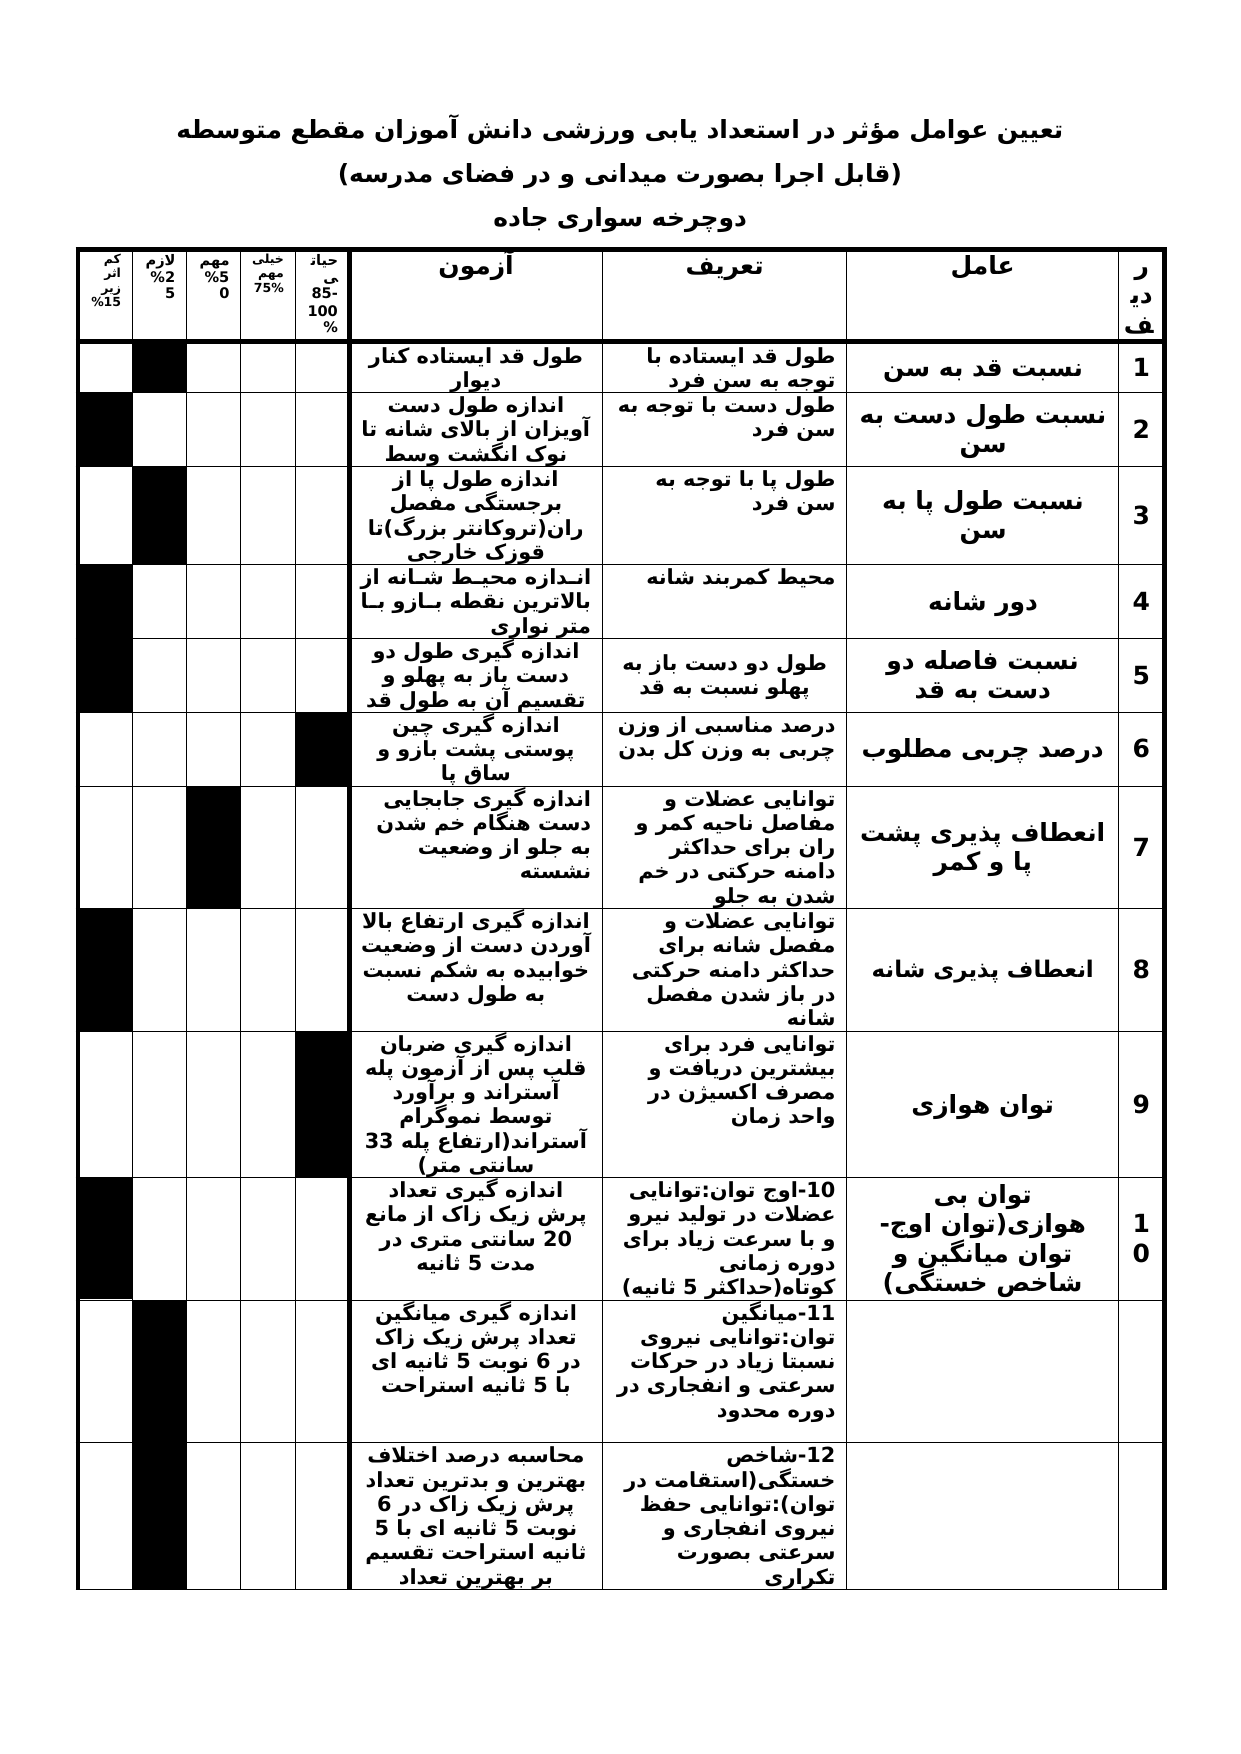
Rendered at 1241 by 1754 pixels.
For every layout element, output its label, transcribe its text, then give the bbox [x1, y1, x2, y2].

table_cell اندازه محیط شانه از بالاترین نقطه بازو با متر نواری [352, 565, 602, 638]
table_cell [187, 787, 240, 908]
table_cell 10-اوج توان:توانایی عضلات در تولید نیرو و با سرعت زیاد برای دوره زمانی کوتاه(حداکثر 5 ثانیه) [603, 1178, 846, 1299]
table_cell [296, 393, 347, 466]
table_cell [187, 344, 240, 392]
table_cell اندازه گیری ارتفاع بالا آوردن دست از وضعیت خوابیده به شکم نسبت به طول دست [352, 909, 602, 1031]
table_cell نسبت طول پا به سن [847, 467, 1118, 564]
table_cell [296, 909, 347, 1031]
table_cell طول قد ایستاده با توجه به سن فرد [603, 344, 846, 392]
table_cell [80, 639, 132, 712]
table_cell اندازه گیری تعداد پرش زیک زاک از مانع 20 سانتی متری در مدت 5 ثانیه [352, 1178, 602, 1299]
table_cell 9 [1119, 1032, 1162, 1177]
table_cell [187, 393, 240, 466]
table_cell [80, 1443, 132, 1589]
table_cell [241, 713, 295, 786]
table_cell [241, 639, 295, 712]
table_cell طول دو دست باز به پهلو نسبت به قد [603, 639, 846, 712]
table_cell [241, 909, 295, 1031]
text دوچرخه سواری جاده [75, 203, 1165, 232]
table_cell نسبت قد به سن [847, 344, 1118, 392]
table_cell [80, 467, 132, 564]
table_cell [133, 1032, 186, 1177]
table_cell توانایی عضلات و مفصل شانه برای حداکثر دامنه حرکتی در باز شدن مفصل شانه [603, 909, 846, 1031]
table_cell [241, 565, 295, 638]
table_cell توانایی فرد برای بیشترین دریافت و مصرف اکسیژن در واحد زمان [603, 1032, 846, 1177]
table_cell درصد مناسبی از وزن چربی به وزن کل بدن [603, 713, 846, 786]
table_cell [241, 1301, 295, 1442]
table_cell [296, 713, 347, 786]
table_cell [133, 909, 186, 1031]
table_cell [80, 713, 132, 786]
table_cell توان هوازی [847, 1032, 1118, 1177]
table_cell محیط کمربند شانه [603, 565, 846, 638]
table_cell [296, 1301, 347, 1442]
table_header آزمون [352, 252, 602, 339]
table_cell درصد چربی مطلوب [847, 713, 1118, 786]
table_cell [296, 344, 347, 392]
table_cell توانایی عضلات و مفاصل ناحیه کمر و ران برای حداکثر دامنه حرکتی در خم شدن به جلو [603, 787, 846, 908]
table_cell [187, 1178, 240, 1299]
table_cell [133, 1443, 186, 1589]
table_cell اندازه گیری ضربان قلب پس از آزمون پله آستراند و برآورد توسط نموگرام آستراند(ارتفاع پله 33 سانتی متر) [352, 1032, 602, 1177]
table_cell 3 [1119, 467, 1162, 564]
table_cell انعطاف پذیری شانه [847, 909, 1118, 1031]
text تعیین عوامل مؤثر در استعداد یابی ورزشی دانش آموزان مقطع متوسطه [75, 115, 1165, 144]
table_cell [187, 1301, 240, 1442]
table_cell [1119, 1443, 1162, 1589]
table_cell اندازه گیری چین پوستی پشت بازو و ساق پا [352, 713, 602, 786]
table_cell 5 [1119, 639, 1162, 712]
table_cell [133, 713, 186, 786]
table_cell محاسبه درصد اختلاف بهترین و بدترین تعداد پرش زیک زاک در 6 نوبت 5 ثانیه ای با 5 ثانیه استراحت تقسیم بر بهترین تعداد [352, 1443, 602, 1589]
table_cell [296, 1178, 347, 1299]
table_cell اندازه گیری طول دو دست باز به پهلو و تقسیم آن به طول قد [352, 639, 602, 712]
table_cell [296, 639, 347, 712]
table_cell [187, 565, 240, 638]
table_cell دور شانه [847, 565, 1118, 638]
table_cell [847, 1443, 1118, 1589]
table_cell [847, 1301, 1118, 1442]
table_cell [80, 565, 132, 638]
table_cell [80, 344, 132, 392]
table_cell [296, 1443, 347, 1589]
table_header ردیف [1119, 252, 1162, 339]
table_cell [241, 1032, 295, 1177]
table_header خیلی مهم %75 [241, 252, 295, 339]
table_cell 6 [1119, 713, 1162, 786]
table_cell [80, 1178, 132, 1299]
table_cell [133, 1178, 186, 1299]
table_cell [187, 1032, 240, 1177]
table_cell اندازه گیری جابجایی دست هنگام خم شدن به جلو از وضعیت نشسته [352, 787, 602, 908]
table_cell [1119, 1301, 1162, 1442]
table_header عامل [847, 252, 1118, 339]
table_cell طول دست با توجه به سن فرد [603, 393, 846, 466]
table_cell [133, 467, 186, 564]
table_header تعریف [603, 252, 846, 339]
table_cell نسبت طول دست به سن [847, 393, 1118, 466]
table_cell [296, 1032, 347, 1177]
table_cell 2 [1119, 393, 1162, 466]
table_cell [241, 393, 295, 466]
table_cell اندازه طول پا از برجستگی مفصل ران(تروکانتر بزرگ)تا قوزک خارجی [352, 467, 602, 564]
table_cell 11-میانگین توان:توانایی نیروی نسبتا زیاد در حرکات سرعتی و انفجاری در دوره محدود [603, 1301, 846, 1442]
table_cell 10 [1119, 1178, 1162, 1299]
table_cell [187, 713, 240, 786]
table_cell [241, 787, 295, 908]
table_cell طول قد ایستاده کنار دیوار [352, 344, 602, 392]
table_cell [80, 1032, 132, 1177]
table_cell [133, 639, 186, 712]
text (قابل اجرا بصورت میدانی و در فضای مدرسه) [75, 159, 1165, 188]
table_cell [241, 467, 295, 564]
table_cell اندازه گیری میانگین تعداد پرش زیک زاک در 6 نوبت 5 ثانیه ای با 5 ثانیه استراحت [352, 1301, 602, 1442]
table_cell 1 [1119, 344, 1162, 392]
table_cell نسبت فاصله دو دست به قد [847, 639, 1118, 712]
table_cell [187, 1443, 240, 1589]
table_cell 8 [1119, 909, 1162, 1031]
table_cell [187, 909, 240, 1031]
table_cell [133, 787, 186, 908]
table_cell [133, 393, 186, 466]
table_cell [296, 565, 347, 638]
table_cell [296, 467, 347, 564]
table_cell [296, 787, 347, 908]
table_cell 4 [1119, 565, 1162, 638]
table_header حیاتی 85-100% [296, 252, 347, 339]
table_cell [187, 639, 240, 712]
table_cell طول پا با توجه به سن فرد [603, 467, 846, 564]
table_cell [241, 344, 295, 392]
table_cell [133, 565, 186, 638]
table_cell 12-شاخص خستگی(استقامت در توان):توانایی حفظ نیروی انفجاری و سرعتی بصورت تکراری [603, 1443, 846, 1589]
table_header کم اثر زیر 15% [80, 252, 132, 339]
table_cell [241, 1178, 295, 1299]
table_cell اندازه طول دست آویزان از بالای شانه تا نوک انگشت وسط [352, 393, 602, 466]
table_cell توان بی هوازی(توان اوج-توان میانگین و شاخص خستگی) [847, 1178, 1118, 1299]
table_cell [80, 393, 132, 466]
table_header مهم %50 [187, 252, 240, 339]
table_cell انعطاف پذیری پشت پا و کمر [847, 787, 1118, 908]
table_cell [241, 1443, 295, 1589]
table_cell [133, 344, 186, 392]
table_cell 7 [1119, 787, 1162, 908]
table_cell [80, 1301, 132, 1442]
table_cell [187, 467, 240, 564]
table_cell [80, 787, 132, 908]
table_cell [133, 1301, 186, 1442]
table_cell [80, 909, 132, 1031]
table_header لازم %25 [133, 252, 186, 339]
